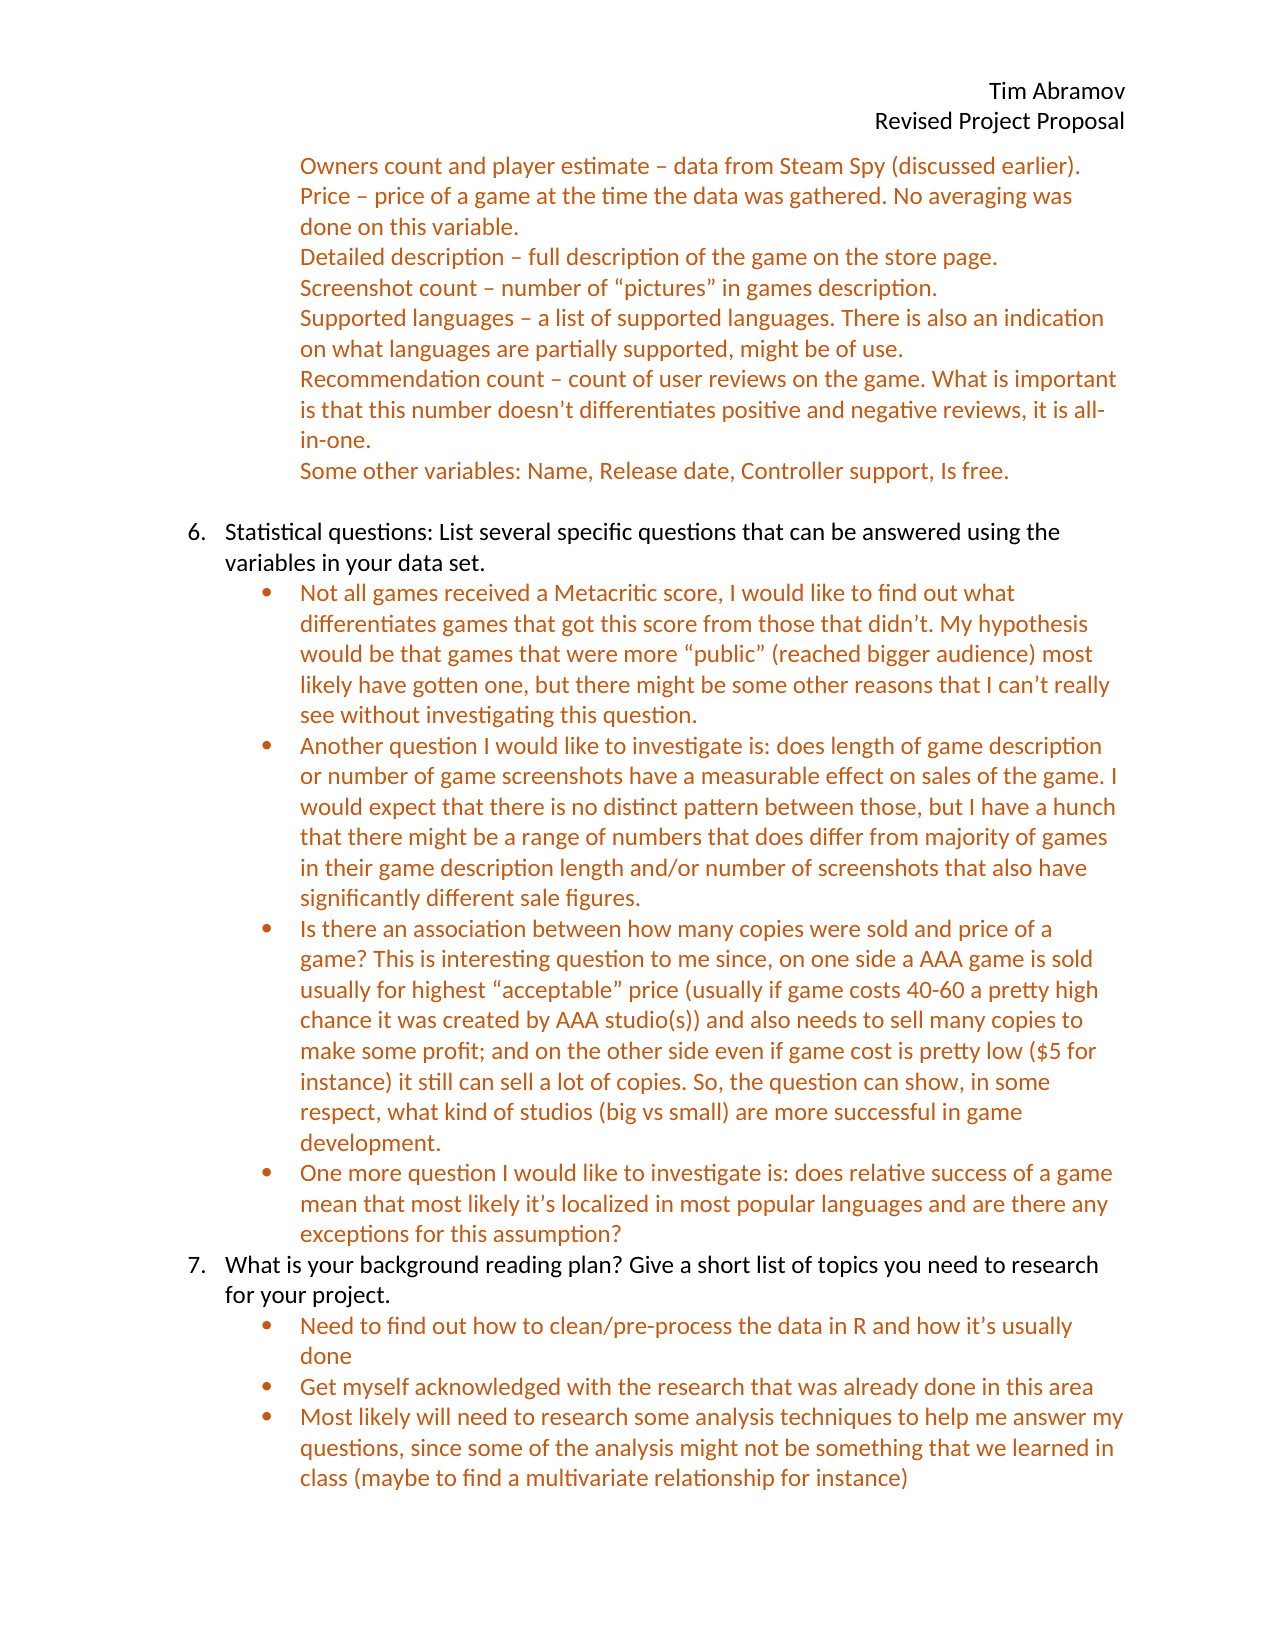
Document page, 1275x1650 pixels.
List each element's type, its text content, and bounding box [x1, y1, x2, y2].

list Not all games received a Metacritic score, I would like to find out what differentiates games that got this score from those that didn’t. My hypothesis would be that games that were more “public” (reached bigger audience) most likely have gotten one, but there might be some other reasons that I can’t really see without investigating this question. [262, 577, 1125, 730]
list Price – price of a game at the time the data was gathered. No averaging was done on this variable. [300, 181, 1125, 242]
list Most likely will need to research some analysis techniques to help me answer my questions, since some of the analysis might not be something that we learned in class (maybe to find a multivariate relationship for instance) [262, 1401, 1125, 1493]
list Some other variables: Name, Release date, Controller support, Is free. [300, 455, 1125, 486]
list Screenshot count – number of “pictures” in games description. [300, 272, 1125, 303]
list Need to find out how to clean/pre-process the data in R and how it’s usually done [262, 1310, 1125, 1371]
list Get myself acknowledged with the research that was already done in this area [262, 1371, 1125, 1401]
list Another question I would like to investigate is: does length of game description or number of game screenshots have a measurable effect on sales of the game. I would expect that there is no distinct pattern between those, but I have a hunch that there might be a range of numbers that does differ from majority of games in their game description length and/or number of screenshots that also have significantly different sale figures. [262, 730, 1125, 913]
list What is your background reading plan? Give a short list of topics you need to research for your project. [187, 1249, 1125, 1310]
list Recommendation count – count of user reviews on the game. What is important is that this number doesn’t differentiates positive and negative reviews, it is all-in-one. [300, 364, 1125, 455]
list Is there an association between how many copies were sold and price of a game? This is interesting question to me since, on one side a AAA game is sold usually for highest “acceptable” price (usually if game costs 40-60 a pretty high chance it was created by AAA studio(s)) and also needs to sell many copies to make some profit; and on the other side even if game cost is pretty low ($5 for instance) it still can sell a lot of copies. So, the question can show, in some respect, what kind of studios (big vs small) are more successful in game development. [262, 913, 1125, 1157]
list Supported languages – a list of supported languages. There is also an indication on what languages are partially supported, might be of use. [300, 303, 1125, 364]
list One more question I would like to investigate is: does relative success of a game mean that most likely it’s localized in most popular languages and are there any exceptions for this assumption? [262, 1157, 1125, 1249]
list Detailed description – full description of the game on the store page. [300, 242, 1125, 272]
list Owners count and player estimate – data from Steam Spy (discussed earlier). [300, 150, 1125, 181]
list Statistical questions: List several specific questions that can be answered using the variables in your data set. [187, 516, 1125, 577]
